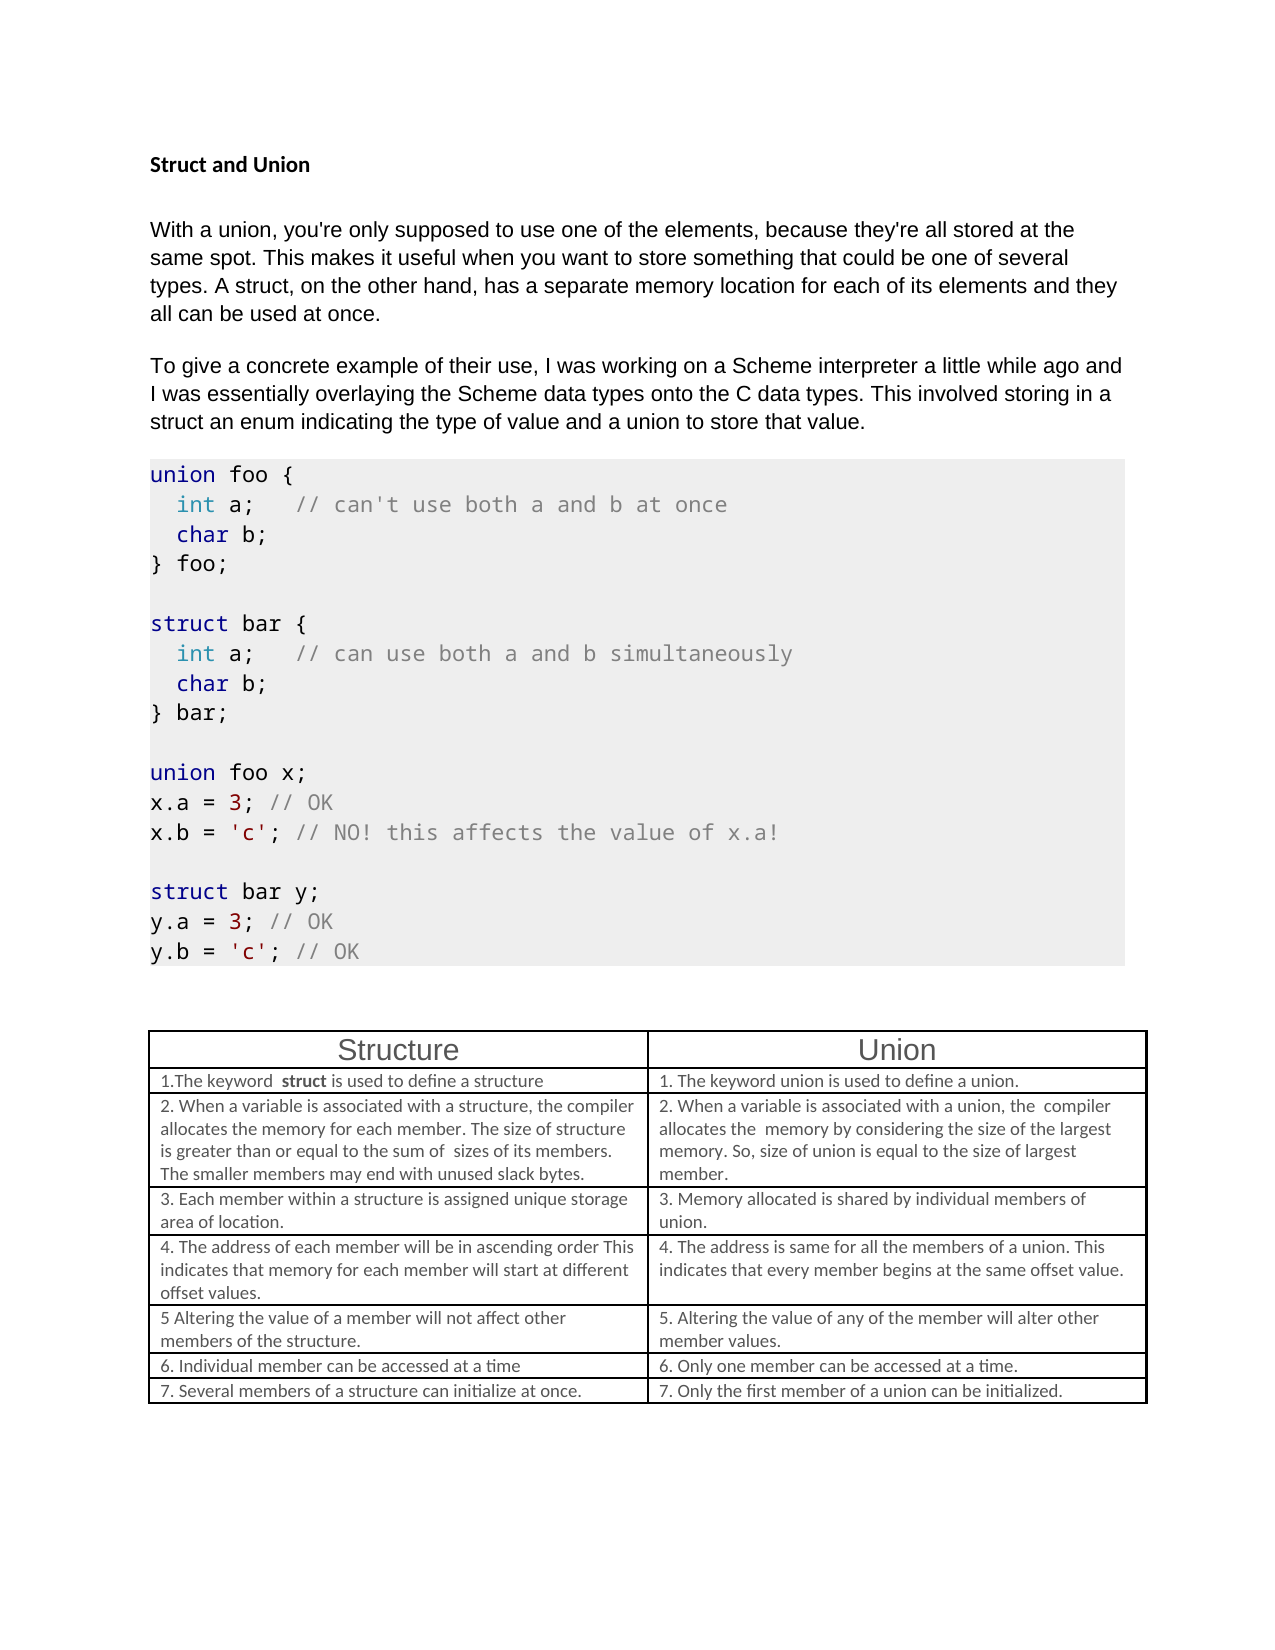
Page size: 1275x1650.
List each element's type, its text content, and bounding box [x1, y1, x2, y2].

text int a; // can use both a and b simultaneously [150, 638, 1125, 668]
table_cell 6. Individual member can be accessed at a time [150, 1354, 647, 1377]
table_cell 6. Only one member can be accessed at a time. [649, 1354, 1145, 1377]
text y.a = 3; // OK [150, 906, 1125, 936]
table_cell 2. When a variable is associated with a union, the compiler allocates the memory by considering the size of the largest memory. So, size of union is equal to the size of largest member. [649, 1094, 1145, 1186]
table_cell 5. Altering the value of any of the member will alter other member values. [649, 1306, 1145, 1352]
text char b; [150, 519, 1125, 548]
text union foo { [150, 459, 1125, 489]
table_cell 5 Altering the value of a member will not affect other members of the structure. [150, 1306, 647, 1352]
table_cell 1.The keyword struct is used to define a structure [150, 1069, 647, 1092]
text y.b = 'c'; // OK [150, 936, 1125, 966]
table_cell 1. The keyword union is used to define a union. [649, 1069, 1145, 1092]
text Struct and Union [150, 150, 1125, 178]
text struct bar { [150, 608, 1125, 638]
text x.b = 'c'; // NO! this affects the value of x.a! [150, 817, 1125, 846]
table_cell 7. Only the first member of a union can be initialized. [649, 1379, 1145, 1402]
text } bar; [150, 697, 1125, 727]
text With a union, you're only supposed to use one of the elements, because they're all stored at the same spot. This makes it useful when you want to store something that could be one of several types. A struct, on the other hand, has a separate memory location for each of its elements and they all can be used at once. [150, 214, 1125, 326]
text union foo x; [150, 757, 1125, 787]
table_cell 4. The address of each member will be in ascending order This indicates that memory for each member will start at different offset values. [150, 1236, 647, 1304]
table_cell 2. When a variable is associated with a structure, the compiler allocates the memory for each member. The size of structure is greater than or equal to the sum of sizes of its members. The smaller members may end with unused slack bytes. [150, 1094, 647, 1186]
table_header Structure [150, 1032, 647, 1067]
table_cell 4. The address is same for all the members of a union. This indicates that every member begins at the same offset value. [649, 1236, 1145, 1304]
text int a; // can't use both a and b at once [150, 489, 1125, 519]
table_header Union [649, 1032, 1145, 1067]
text } foo; [150, 548, 1125, 578]
table_cell 3. Memory allocated is shared by individual members of union. [649, 1188, 1145, 1233]
table_cell 7. Several members of a structure can initialize at once. [150, 1379, 647, 1402]
text struct bar y; [150, 876, 1125, 906]
table_cell 3. Each member within a structure is assigned unique storage area of location. [150, 1188, 647, 1233]
text To give a concrete example of their use, I was working on a Scheme interpreter a little while ago and I was essentially overlaying the Scheme data types onto the C data types. This involved storing in a struct an enum indicating the type of value and a union to store that value. [150, 351, 1125, 434]
text x.a = 3; // OK [150, 787, 1125, 817]
text char b; [150, 668, 1125, 697]
